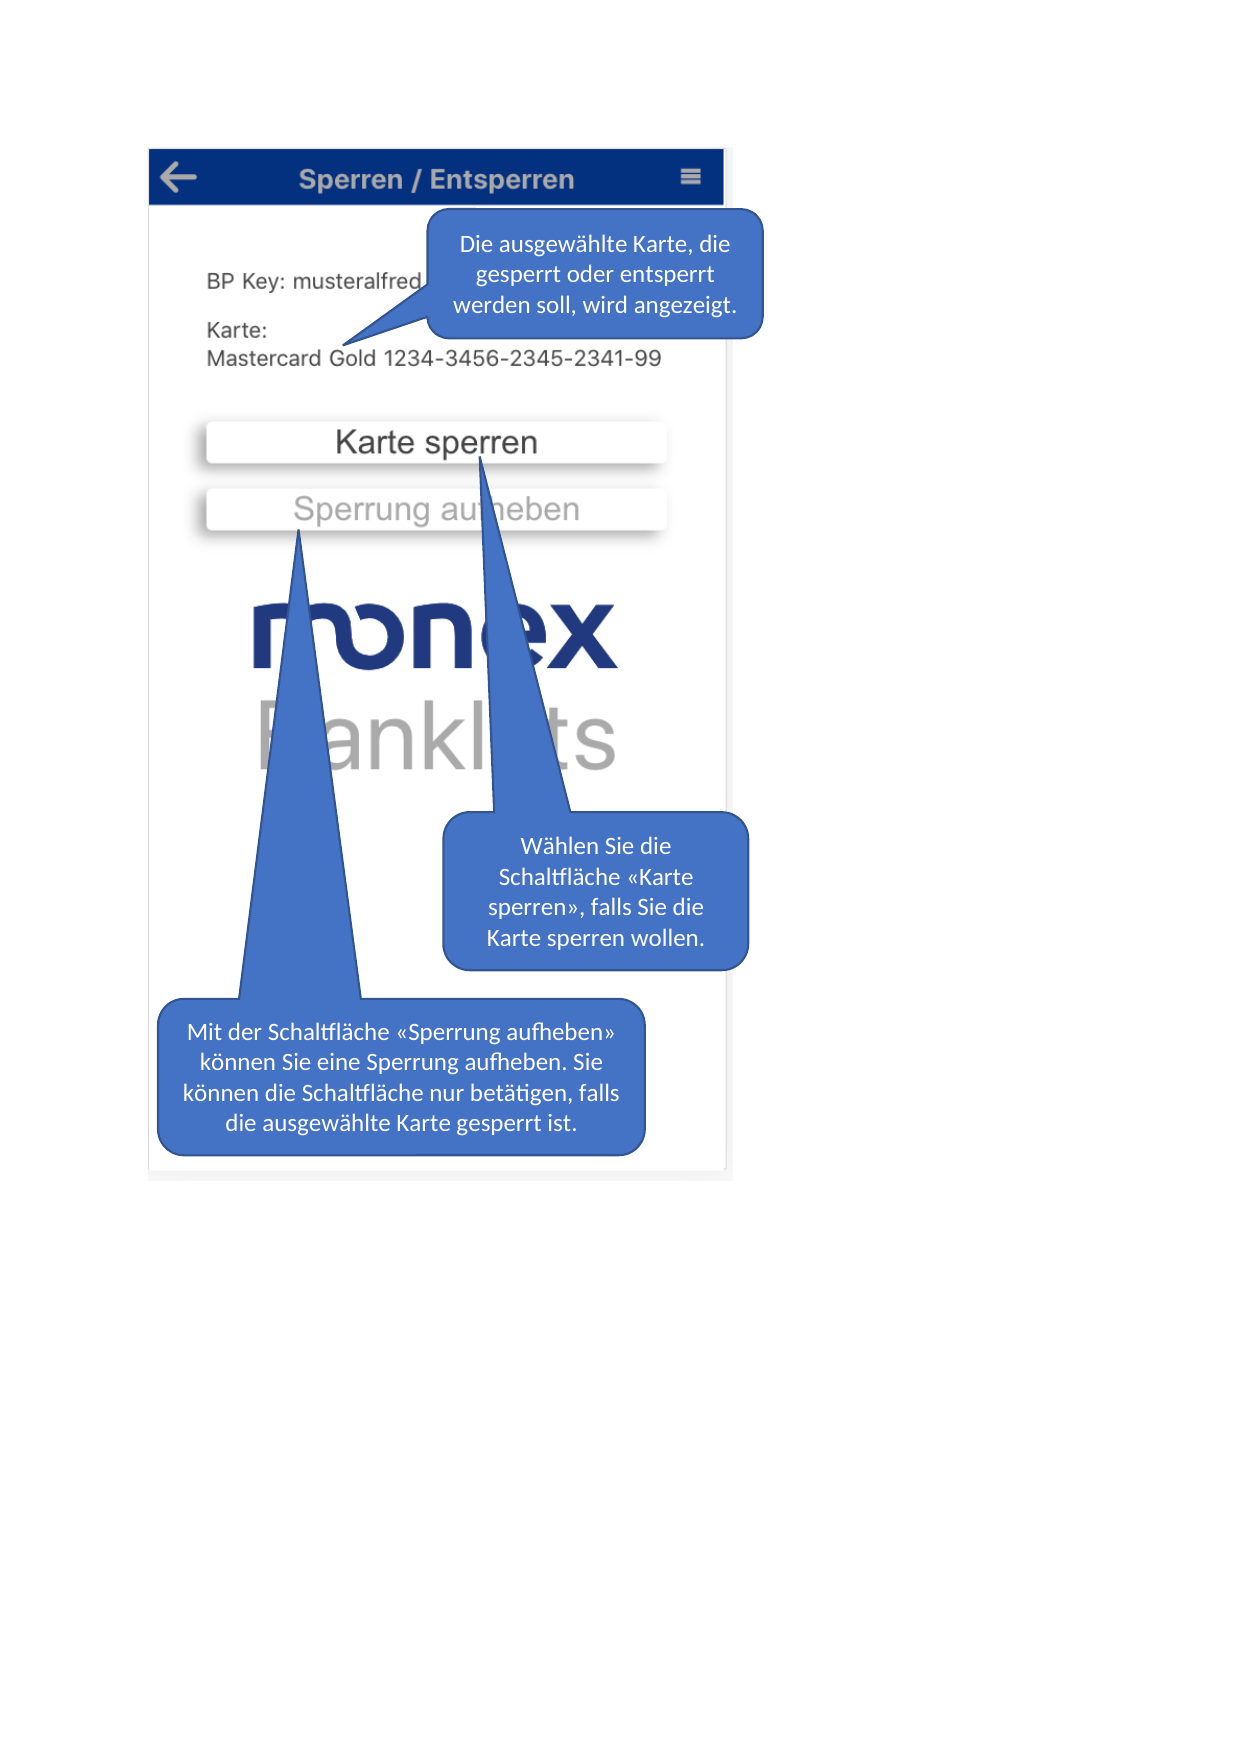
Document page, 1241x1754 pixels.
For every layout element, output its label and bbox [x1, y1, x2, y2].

picture [147, 147, 733, 1181]
